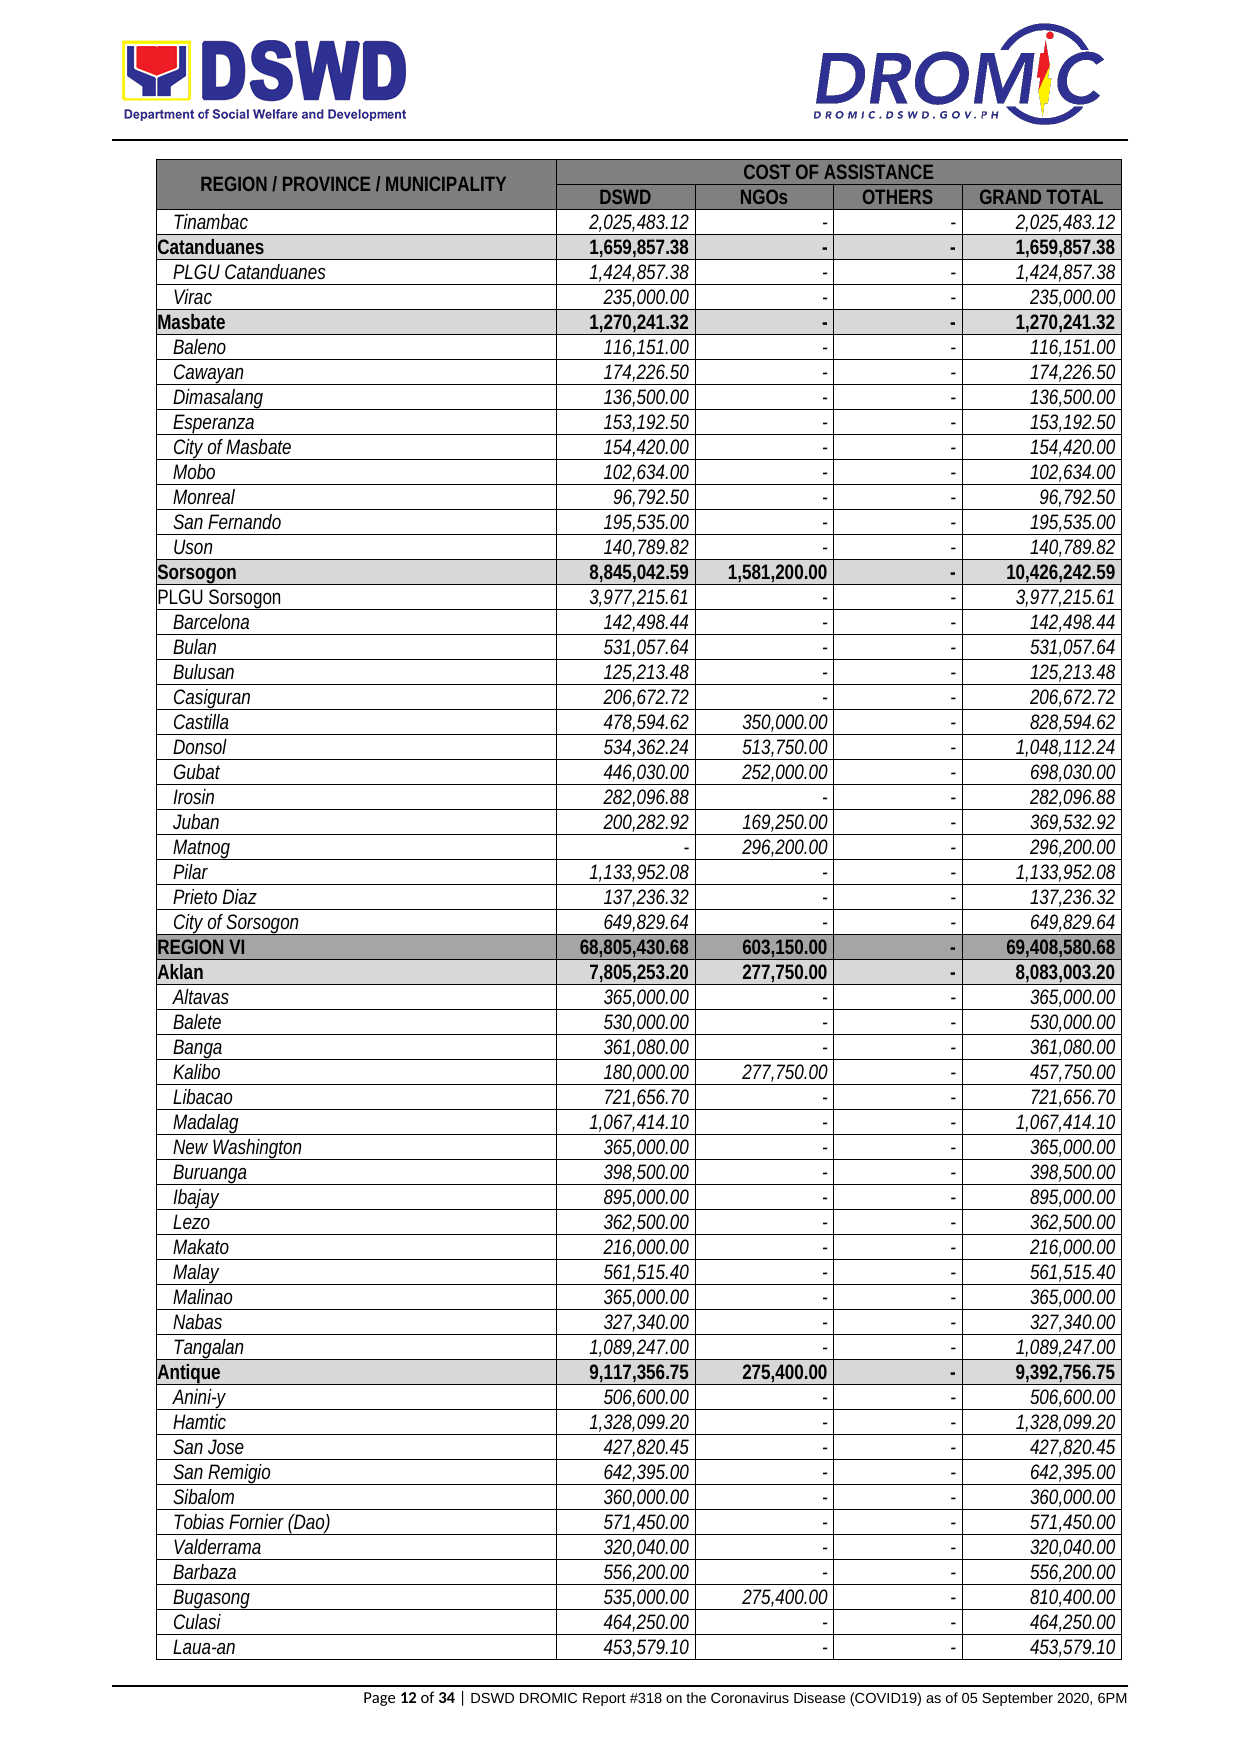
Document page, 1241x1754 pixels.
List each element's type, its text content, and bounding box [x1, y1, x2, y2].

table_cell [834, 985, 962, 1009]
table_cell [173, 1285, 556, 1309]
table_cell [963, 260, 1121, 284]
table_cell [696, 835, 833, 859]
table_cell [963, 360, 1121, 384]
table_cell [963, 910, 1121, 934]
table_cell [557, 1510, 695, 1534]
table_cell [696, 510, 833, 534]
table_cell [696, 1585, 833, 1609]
picture [781, 23, 1133, 125]
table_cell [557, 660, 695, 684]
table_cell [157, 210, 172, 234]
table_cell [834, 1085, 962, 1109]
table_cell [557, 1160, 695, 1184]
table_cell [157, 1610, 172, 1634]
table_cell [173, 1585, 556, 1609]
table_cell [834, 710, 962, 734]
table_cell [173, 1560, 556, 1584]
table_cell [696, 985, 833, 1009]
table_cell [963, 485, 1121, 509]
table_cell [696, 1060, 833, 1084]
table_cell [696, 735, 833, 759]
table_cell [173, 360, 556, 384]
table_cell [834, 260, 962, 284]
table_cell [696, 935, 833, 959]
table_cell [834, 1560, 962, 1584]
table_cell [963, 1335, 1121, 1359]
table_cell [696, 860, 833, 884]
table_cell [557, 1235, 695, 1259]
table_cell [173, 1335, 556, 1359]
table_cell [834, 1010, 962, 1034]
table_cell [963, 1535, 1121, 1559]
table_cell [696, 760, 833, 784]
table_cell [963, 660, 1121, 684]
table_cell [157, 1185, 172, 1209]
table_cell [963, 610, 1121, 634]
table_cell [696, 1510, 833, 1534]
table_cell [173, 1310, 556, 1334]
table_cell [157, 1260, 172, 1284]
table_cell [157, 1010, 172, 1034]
table_header REGION / PROVINCE / MUNICIPALITY [157, 160, 556, 209]
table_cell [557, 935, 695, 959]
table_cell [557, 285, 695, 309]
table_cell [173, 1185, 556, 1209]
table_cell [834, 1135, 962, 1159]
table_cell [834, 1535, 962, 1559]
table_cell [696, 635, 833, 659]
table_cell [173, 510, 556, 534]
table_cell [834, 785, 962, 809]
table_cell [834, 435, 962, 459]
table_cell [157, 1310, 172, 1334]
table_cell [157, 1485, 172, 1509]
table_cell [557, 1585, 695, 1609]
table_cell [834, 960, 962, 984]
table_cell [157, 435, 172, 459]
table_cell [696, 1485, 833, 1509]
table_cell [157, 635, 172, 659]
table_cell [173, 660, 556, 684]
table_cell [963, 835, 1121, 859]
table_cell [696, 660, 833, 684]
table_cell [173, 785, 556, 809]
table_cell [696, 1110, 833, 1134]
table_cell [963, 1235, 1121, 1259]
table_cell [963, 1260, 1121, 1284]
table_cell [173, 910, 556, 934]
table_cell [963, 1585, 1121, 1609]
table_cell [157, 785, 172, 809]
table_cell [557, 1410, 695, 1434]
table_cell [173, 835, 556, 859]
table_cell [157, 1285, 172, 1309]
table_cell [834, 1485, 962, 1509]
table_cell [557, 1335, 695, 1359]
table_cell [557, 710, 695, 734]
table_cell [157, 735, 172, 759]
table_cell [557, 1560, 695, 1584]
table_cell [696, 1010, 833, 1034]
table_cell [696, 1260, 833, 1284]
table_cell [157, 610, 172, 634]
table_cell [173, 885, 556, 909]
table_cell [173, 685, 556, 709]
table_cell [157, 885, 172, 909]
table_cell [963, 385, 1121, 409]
table_cell NGOs [696, 185, 833, 209]
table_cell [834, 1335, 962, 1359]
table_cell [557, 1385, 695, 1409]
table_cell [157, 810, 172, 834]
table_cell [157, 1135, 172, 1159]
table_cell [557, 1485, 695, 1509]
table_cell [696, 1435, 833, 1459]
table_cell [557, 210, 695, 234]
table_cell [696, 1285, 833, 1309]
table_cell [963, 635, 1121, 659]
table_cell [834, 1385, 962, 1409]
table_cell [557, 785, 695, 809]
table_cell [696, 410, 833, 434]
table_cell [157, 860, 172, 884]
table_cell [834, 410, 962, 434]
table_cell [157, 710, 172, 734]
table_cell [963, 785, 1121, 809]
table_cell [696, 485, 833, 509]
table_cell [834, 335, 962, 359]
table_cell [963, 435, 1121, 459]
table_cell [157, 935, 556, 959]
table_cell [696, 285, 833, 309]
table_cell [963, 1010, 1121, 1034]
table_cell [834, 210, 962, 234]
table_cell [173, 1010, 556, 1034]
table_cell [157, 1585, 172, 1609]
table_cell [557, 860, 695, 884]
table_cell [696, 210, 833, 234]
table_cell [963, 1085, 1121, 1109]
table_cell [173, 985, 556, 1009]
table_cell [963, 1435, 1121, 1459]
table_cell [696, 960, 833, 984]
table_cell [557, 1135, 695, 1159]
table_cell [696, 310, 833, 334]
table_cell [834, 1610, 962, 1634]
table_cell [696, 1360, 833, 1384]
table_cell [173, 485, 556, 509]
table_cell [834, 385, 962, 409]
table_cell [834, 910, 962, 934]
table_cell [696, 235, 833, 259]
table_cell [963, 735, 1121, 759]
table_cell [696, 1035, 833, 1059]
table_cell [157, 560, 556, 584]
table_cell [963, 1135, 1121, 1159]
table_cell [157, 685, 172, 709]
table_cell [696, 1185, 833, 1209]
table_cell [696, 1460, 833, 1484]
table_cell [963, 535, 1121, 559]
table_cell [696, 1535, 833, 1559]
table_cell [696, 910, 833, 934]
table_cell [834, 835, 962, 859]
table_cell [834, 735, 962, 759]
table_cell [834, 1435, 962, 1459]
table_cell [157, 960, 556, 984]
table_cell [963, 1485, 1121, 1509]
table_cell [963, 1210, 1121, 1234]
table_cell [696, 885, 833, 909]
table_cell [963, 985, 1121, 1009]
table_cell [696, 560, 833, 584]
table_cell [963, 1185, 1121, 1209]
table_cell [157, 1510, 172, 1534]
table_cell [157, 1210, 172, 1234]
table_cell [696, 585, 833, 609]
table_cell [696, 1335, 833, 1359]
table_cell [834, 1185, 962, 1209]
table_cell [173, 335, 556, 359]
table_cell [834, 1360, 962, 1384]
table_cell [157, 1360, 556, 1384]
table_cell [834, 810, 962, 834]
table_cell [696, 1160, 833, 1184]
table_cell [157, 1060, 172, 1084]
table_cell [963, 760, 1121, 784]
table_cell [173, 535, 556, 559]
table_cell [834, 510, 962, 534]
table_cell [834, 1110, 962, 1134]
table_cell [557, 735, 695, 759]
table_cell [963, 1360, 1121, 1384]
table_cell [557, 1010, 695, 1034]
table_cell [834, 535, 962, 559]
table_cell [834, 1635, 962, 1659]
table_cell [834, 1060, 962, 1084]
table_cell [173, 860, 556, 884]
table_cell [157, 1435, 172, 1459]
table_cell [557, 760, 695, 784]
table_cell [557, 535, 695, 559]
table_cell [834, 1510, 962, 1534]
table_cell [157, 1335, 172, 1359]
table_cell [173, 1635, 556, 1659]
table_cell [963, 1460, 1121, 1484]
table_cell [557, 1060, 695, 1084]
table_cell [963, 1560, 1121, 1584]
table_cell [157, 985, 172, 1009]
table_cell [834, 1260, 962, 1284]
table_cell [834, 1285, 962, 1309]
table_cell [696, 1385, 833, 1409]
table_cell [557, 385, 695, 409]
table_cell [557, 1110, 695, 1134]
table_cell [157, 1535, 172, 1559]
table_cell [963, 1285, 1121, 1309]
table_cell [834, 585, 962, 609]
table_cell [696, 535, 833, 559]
table_cell GRAND TOTAL [963, 185, 1121, 209]
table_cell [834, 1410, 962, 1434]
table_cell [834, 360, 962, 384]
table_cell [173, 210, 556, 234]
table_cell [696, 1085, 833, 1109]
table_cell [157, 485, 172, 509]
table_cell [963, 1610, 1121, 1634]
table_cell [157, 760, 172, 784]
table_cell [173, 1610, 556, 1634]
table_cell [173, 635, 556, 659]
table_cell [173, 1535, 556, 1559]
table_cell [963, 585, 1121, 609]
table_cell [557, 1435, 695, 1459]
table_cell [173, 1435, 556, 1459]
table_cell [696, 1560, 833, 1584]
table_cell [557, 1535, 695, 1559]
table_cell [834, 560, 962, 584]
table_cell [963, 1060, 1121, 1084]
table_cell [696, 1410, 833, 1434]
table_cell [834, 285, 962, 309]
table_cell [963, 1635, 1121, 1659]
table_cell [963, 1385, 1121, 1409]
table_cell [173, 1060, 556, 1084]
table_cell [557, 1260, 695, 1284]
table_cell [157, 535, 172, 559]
table_cell OTHERS [834, 185, 962, 209]
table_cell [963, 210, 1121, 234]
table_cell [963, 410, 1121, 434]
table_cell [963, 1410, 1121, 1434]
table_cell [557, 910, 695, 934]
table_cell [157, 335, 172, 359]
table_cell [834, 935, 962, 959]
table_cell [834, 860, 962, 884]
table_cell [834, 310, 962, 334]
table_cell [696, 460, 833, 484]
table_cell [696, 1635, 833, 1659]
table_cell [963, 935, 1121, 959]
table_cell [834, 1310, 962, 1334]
picture [112, 37, 416, 125]
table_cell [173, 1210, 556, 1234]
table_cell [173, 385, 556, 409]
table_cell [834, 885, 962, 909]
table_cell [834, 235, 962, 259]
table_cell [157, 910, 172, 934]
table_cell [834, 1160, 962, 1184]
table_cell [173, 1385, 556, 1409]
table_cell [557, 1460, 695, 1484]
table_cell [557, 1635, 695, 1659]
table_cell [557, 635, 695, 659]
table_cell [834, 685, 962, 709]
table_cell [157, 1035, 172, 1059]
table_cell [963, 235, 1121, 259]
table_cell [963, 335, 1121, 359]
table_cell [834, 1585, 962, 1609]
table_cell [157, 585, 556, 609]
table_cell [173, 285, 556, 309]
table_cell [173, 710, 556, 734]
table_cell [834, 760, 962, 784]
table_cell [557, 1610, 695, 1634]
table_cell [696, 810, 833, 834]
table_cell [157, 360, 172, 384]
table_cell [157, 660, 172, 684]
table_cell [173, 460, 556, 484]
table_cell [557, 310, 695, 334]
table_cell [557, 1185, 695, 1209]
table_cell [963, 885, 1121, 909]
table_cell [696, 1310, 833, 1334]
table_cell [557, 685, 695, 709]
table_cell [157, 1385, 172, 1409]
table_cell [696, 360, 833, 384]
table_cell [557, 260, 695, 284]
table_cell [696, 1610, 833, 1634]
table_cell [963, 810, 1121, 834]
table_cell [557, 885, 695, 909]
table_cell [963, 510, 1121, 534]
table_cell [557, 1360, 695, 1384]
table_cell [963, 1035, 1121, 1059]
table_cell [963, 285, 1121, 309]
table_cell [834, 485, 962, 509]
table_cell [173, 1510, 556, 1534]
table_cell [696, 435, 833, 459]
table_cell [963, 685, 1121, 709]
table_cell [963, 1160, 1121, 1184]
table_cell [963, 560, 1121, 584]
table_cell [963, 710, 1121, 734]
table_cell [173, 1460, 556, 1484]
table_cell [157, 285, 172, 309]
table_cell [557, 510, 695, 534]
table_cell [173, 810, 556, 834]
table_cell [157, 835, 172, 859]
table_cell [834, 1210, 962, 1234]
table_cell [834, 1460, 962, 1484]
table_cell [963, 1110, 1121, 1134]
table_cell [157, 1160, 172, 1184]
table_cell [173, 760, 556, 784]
table_cell DSWD [557, 185, 695, 209]
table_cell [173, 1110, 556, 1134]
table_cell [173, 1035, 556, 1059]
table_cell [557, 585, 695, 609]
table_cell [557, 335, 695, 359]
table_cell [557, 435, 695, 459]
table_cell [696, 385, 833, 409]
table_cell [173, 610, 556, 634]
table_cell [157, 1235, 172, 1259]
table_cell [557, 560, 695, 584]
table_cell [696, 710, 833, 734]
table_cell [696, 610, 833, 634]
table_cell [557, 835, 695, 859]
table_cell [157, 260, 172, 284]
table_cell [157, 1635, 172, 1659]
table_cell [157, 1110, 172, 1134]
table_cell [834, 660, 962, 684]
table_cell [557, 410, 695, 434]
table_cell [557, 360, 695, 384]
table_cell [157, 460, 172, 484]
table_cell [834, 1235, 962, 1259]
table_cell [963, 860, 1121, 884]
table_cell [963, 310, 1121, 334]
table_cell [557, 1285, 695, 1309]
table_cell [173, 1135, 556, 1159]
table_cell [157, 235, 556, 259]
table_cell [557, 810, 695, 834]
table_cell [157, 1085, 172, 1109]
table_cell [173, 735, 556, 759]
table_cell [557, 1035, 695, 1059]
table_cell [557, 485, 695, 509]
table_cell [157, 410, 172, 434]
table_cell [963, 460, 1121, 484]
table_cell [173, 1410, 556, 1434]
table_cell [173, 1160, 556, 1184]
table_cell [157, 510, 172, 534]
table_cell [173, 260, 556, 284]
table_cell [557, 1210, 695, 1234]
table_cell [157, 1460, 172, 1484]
table_header COST OF ASSISTANCE [557, 160, 1121, 184]
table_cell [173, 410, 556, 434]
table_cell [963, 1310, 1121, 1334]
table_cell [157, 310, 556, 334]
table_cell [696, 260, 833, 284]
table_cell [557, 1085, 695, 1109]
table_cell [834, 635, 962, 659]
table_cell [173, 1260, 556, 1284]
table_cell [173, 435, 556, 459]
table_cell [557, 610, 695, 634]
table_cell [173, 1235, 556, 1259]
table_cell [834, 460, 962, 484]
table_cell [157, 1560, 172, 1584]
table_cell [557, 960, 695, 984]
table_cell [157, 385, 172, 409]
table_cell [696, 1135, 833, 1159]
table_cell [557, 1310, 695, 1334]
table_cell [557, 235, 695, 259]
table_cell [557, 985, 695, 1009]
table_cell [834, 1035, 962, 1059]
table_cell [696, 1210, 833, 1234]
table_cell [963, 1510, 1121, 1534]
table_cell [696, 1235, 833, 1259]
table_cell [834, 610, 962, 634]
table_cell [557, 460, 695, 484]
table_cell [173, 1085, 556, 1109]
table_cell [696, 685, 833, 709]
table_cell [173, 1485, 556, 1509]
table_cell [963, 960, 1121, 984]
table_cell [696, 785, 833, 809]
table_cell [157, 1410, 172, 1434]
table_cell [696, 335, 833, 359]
